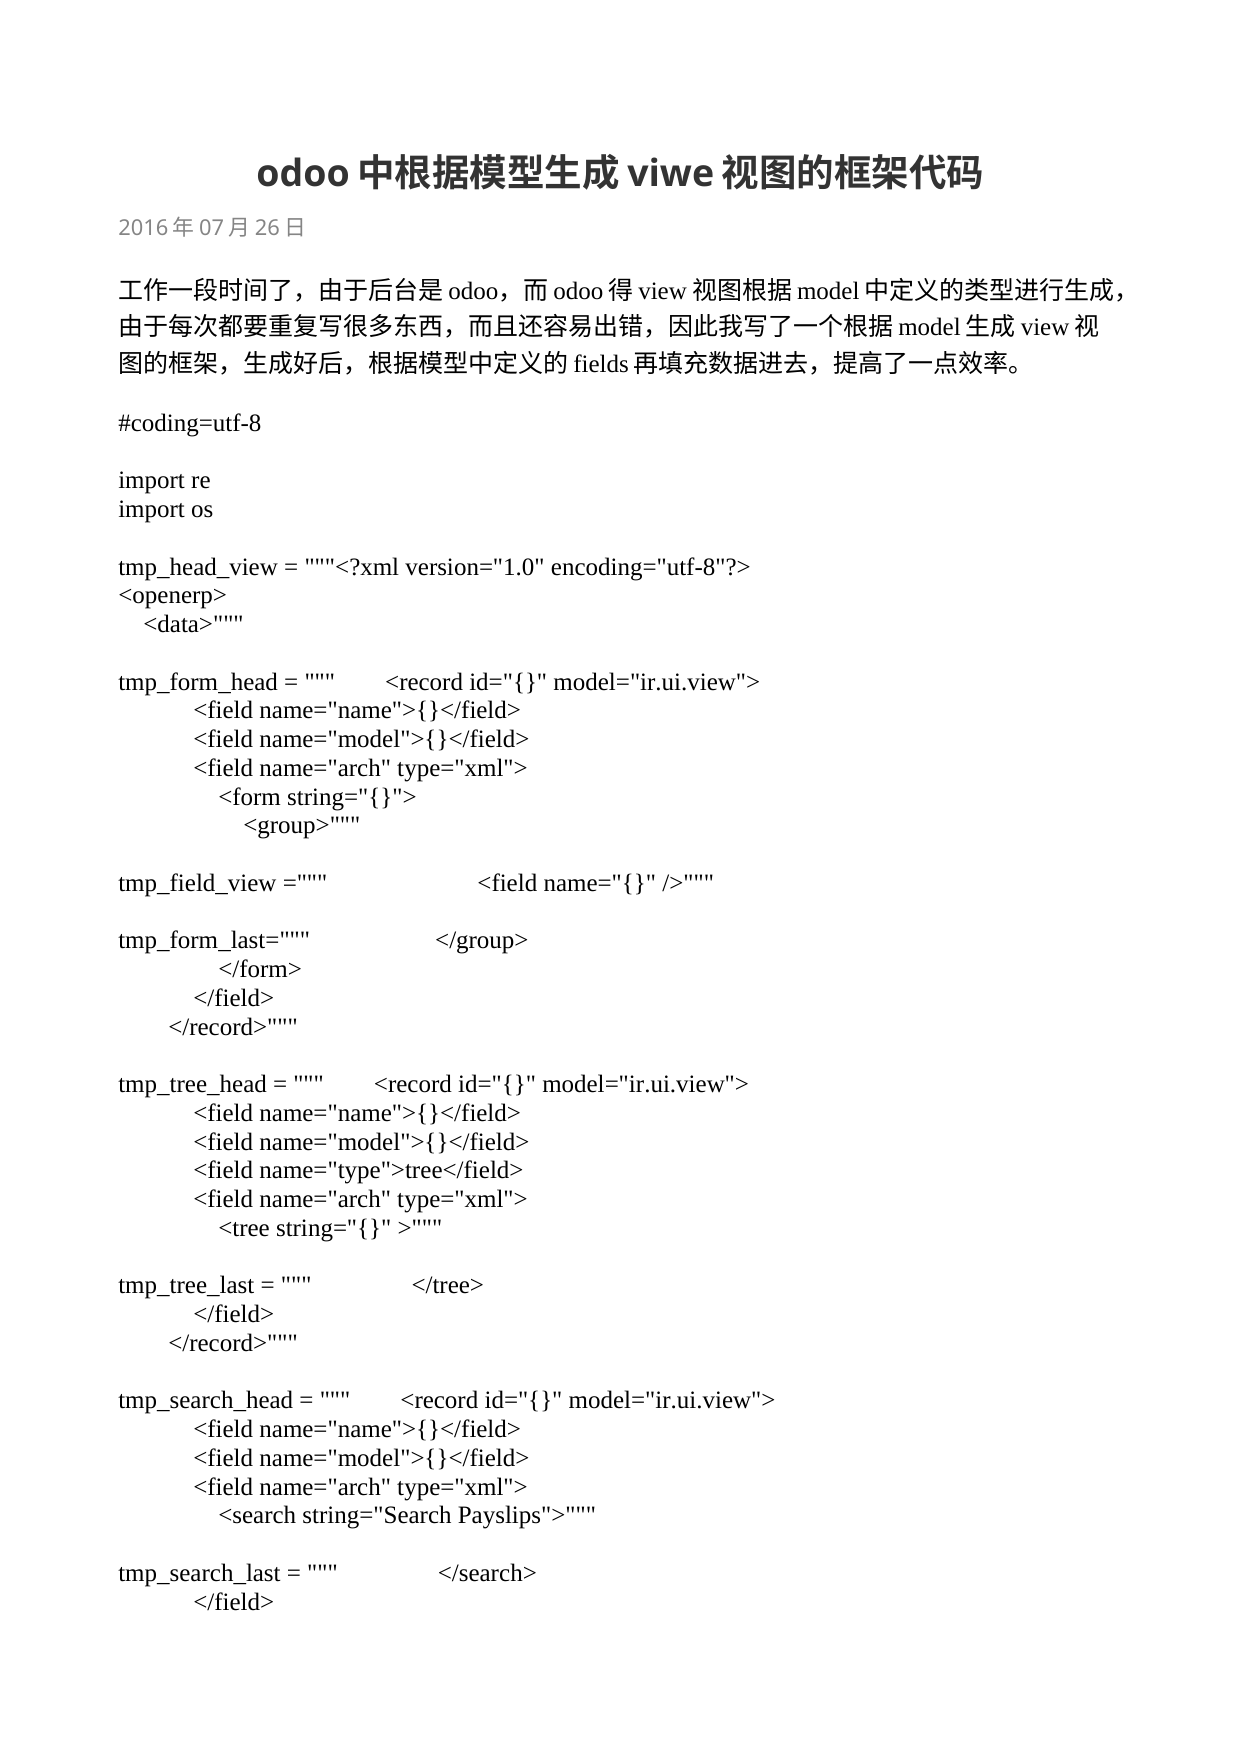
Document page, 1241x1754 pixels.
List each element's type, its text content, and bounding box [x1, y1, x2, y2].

text tmp_tree_last = """ </tree> [118, 1271, 1122, 1299]
text </record>""" [118, 1328, 1122, 1357]
text 2016年07月26日 [118, 210, 1122, 242]
text <field name="model">{}</field> [118, 1443, 1122, 1472]
text <group>""" [118, 811, 1122, 839]
text tmp_field_view =""" <field name="{}" />""" [118, 868, 1122, 897]
text <tree string="{}" >""" [118, 1213, 1122, 1242]
text <data>""" [118, 609, 1122, 638]
text <field name="name">{}</field> [118, 696, 1122, 724]
text <field name="name">{}</field> [118, 1098, 1122, 1127]
text tmp_search_head = """ <record id="{}" model="ir.ui.view"> [118, 1386, 1122, 1414]
text </record>""" [118, 1012, 1122, 1041]
text tmp_form_last=""" </group> [118, 926, 1122, 954]
text import re [118, 466, 1122, 494]
text <field name="model">{}</field> [118, 724, 1122, 753]
text </field> [118, 1587, 1122, 1616]
text <field name="arch" type="xml"> [118, 1184, 1122, 1213]
text </field> [118, 1299, 1122, 1328]
text tmp_tree_head = """ <record id="{}" model="ir.ui.view"> [118, 1069, 1122, 1098]
text #coding=utf-8 [118, 408, 1122, 437]
text tmp_search_last = """ </search> [118, 1558, 1122, 1587]
text <field name="type">tree</field> [118, 1156, 1122, 1184]
text <field name="arch" type="xml"> [118, 1472, 1122, 1501]
text import os [118, 494, 1122, 523]
text <field name="name">{}</field> [118, 1414, 1122, 1443]
text </field> [118, 983, 1122, 1012]
text 工作一段时间了，由于后台是odoo，而odoo得view视图根据model中定义的类型进行生成，由于每次都要重复写很多东西，而且还容易出错，因此我写了一个根据model生成view视图的框架，生成好后，根据模型中定义的fields再填充数据进去，提高了一点效率。 [118, 271, 1122, 379]
text <form string="{}"> [118, 782, 1122, 811]
text <search string="Search Payslips">""" [118, 1501, 1122, 1529]
text <openerp> [118, 581, 1122, 609]
subtitle odoo中根据模型生成viwe视图的框架代码 [118, 143, 1122, 198]
text </form> [118, 954, 1122, 983]
text tmp_head_view = """<?xml version="1.0" encoding="utf-8"?> [118, 552, 1122, 581]
text <field name="arch" type="xml"> [118, 753, 1122, 782]
text tmp_form_head = """ <record id="{}" model="ir.ui.view"> [118, 667, 1122, 696]
text <field name="model">{}</field> [118, 1127, 1122, 1156]
